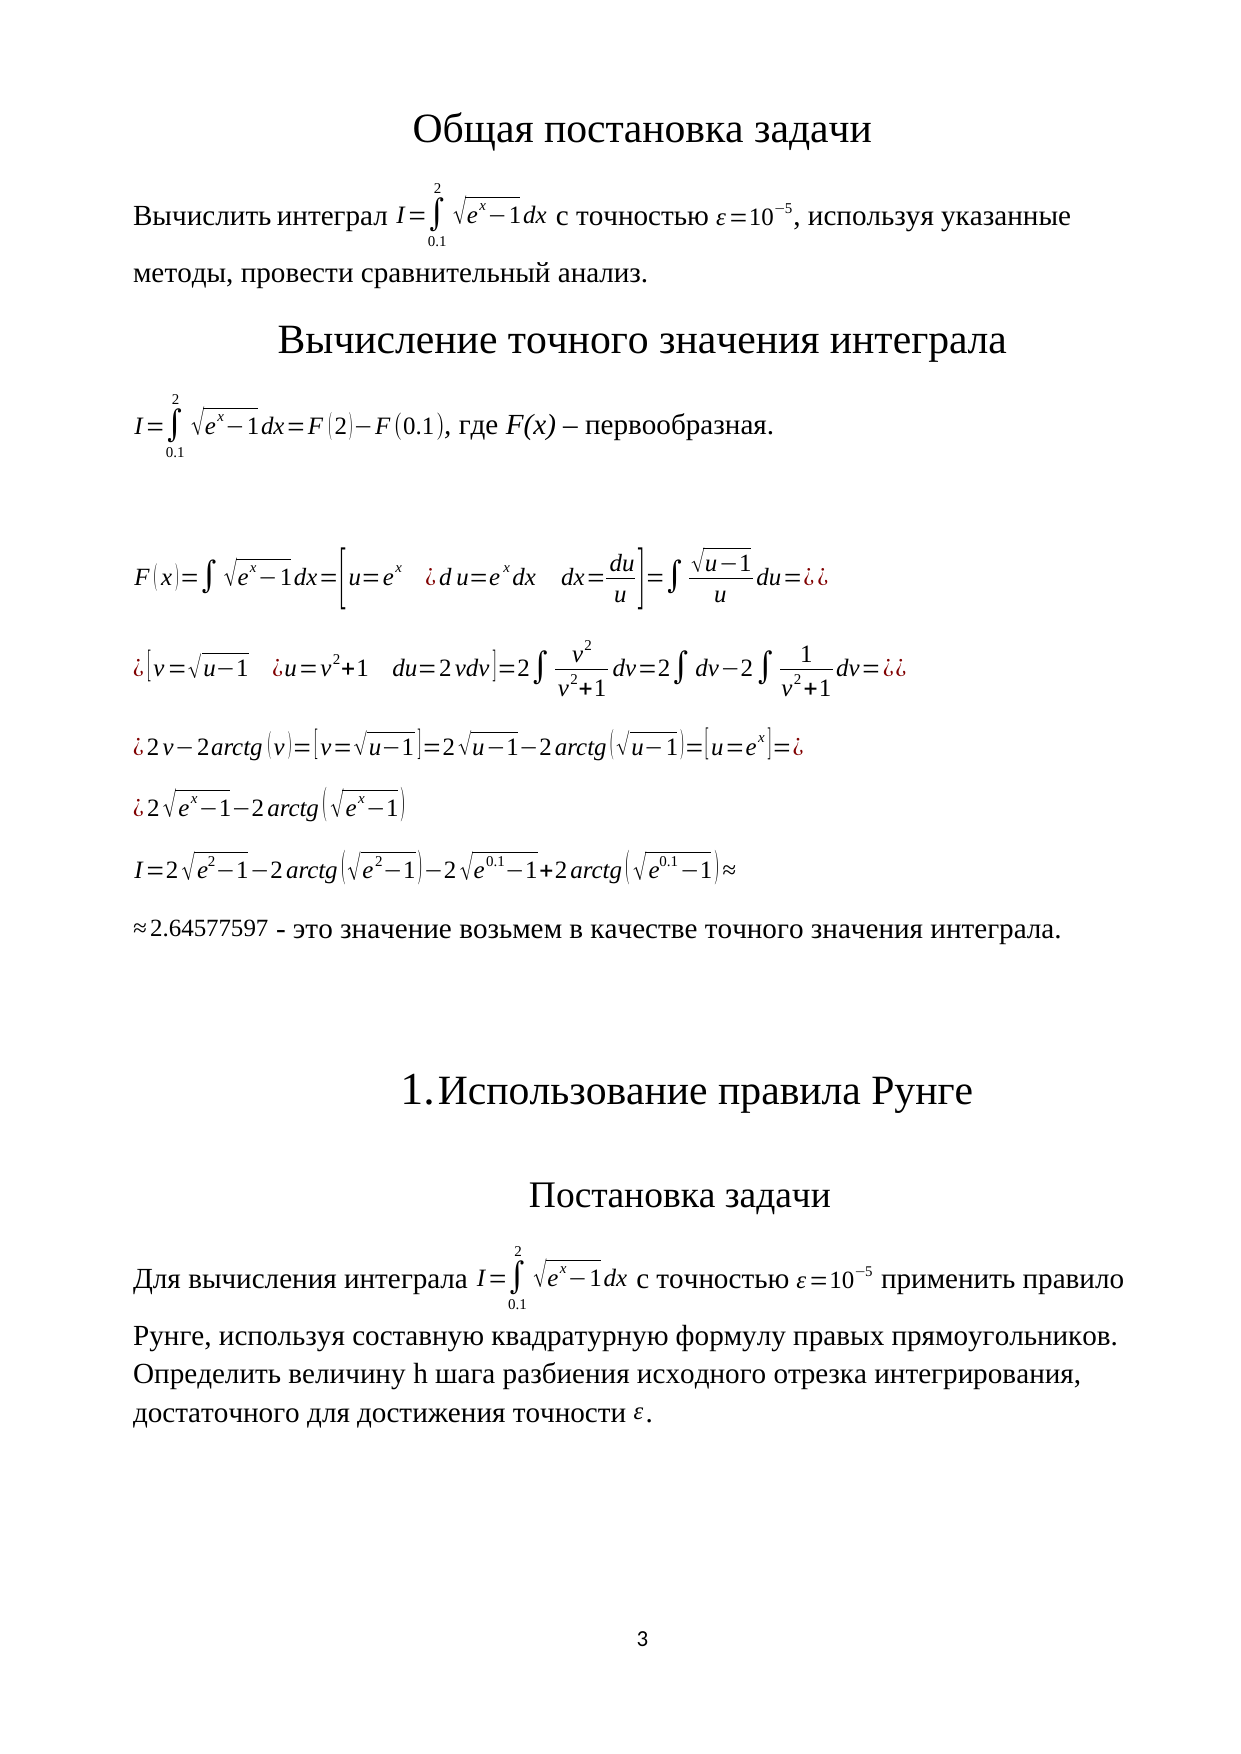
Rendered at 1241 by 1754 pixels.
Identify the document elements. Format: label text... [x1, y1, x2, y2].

text Вычислить интеграл с точностью , используя указанные методы, провести сравнительный анализ. [133, 179, 1152, 289]
subtitle Постановка задачи [208, 1172, 1152, 1215]
text - это значение возьмем в качестве точного значения интеграла. [133, 911, 1152, 947]
text , где F(x) – первообразная. [133, 390, 1152, 461]
text Общая постановка задачи [133, 103, 1152, 151]
text Вычисление точного значения интеграла [133, 314, 1152, 362]
text Для вычисления интеграла с точностью применить правило Рунге, используя составную квадратурную формулу правых прямоугольников. Определить величину h шага разбиения исходного отрезка интегрирования, достаточного для достижения точности . [133, 1242, 1152, 1429]
subtitle Использование правила Рунге [222, 1061, 1152, 1114]
